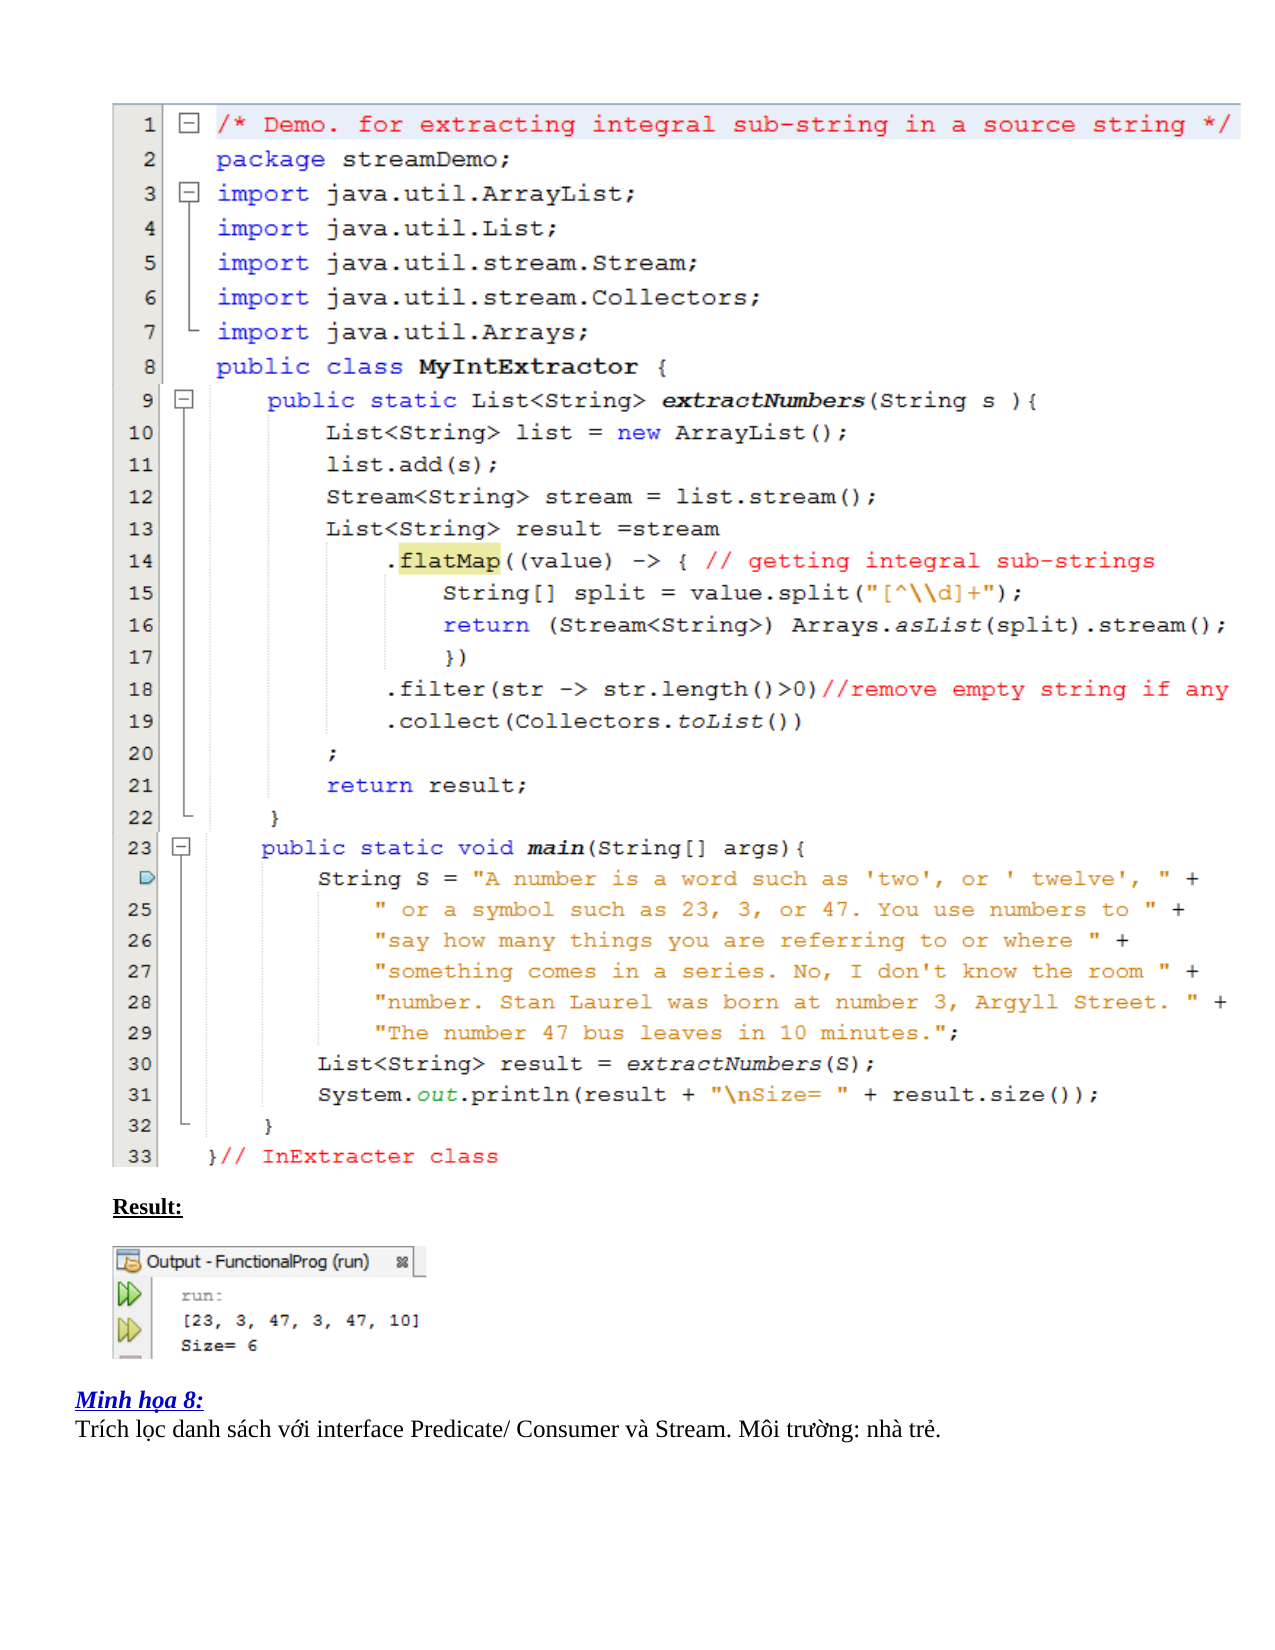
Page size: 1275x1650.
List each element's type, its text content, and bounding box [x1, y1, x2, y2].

picture [112, 1246, 427, 1359]
picture [112, 103, 1241, 1167]
text Minh họa 8: [75, 1385, 1200, 1414]
text Trích lọc danh sách với interface Predicate/ Consumer và Stream. Môi trường: nhà trẻ. [75, 1414, 1200, 1442]
text Result: [112, 1193, 1200, 1220]
